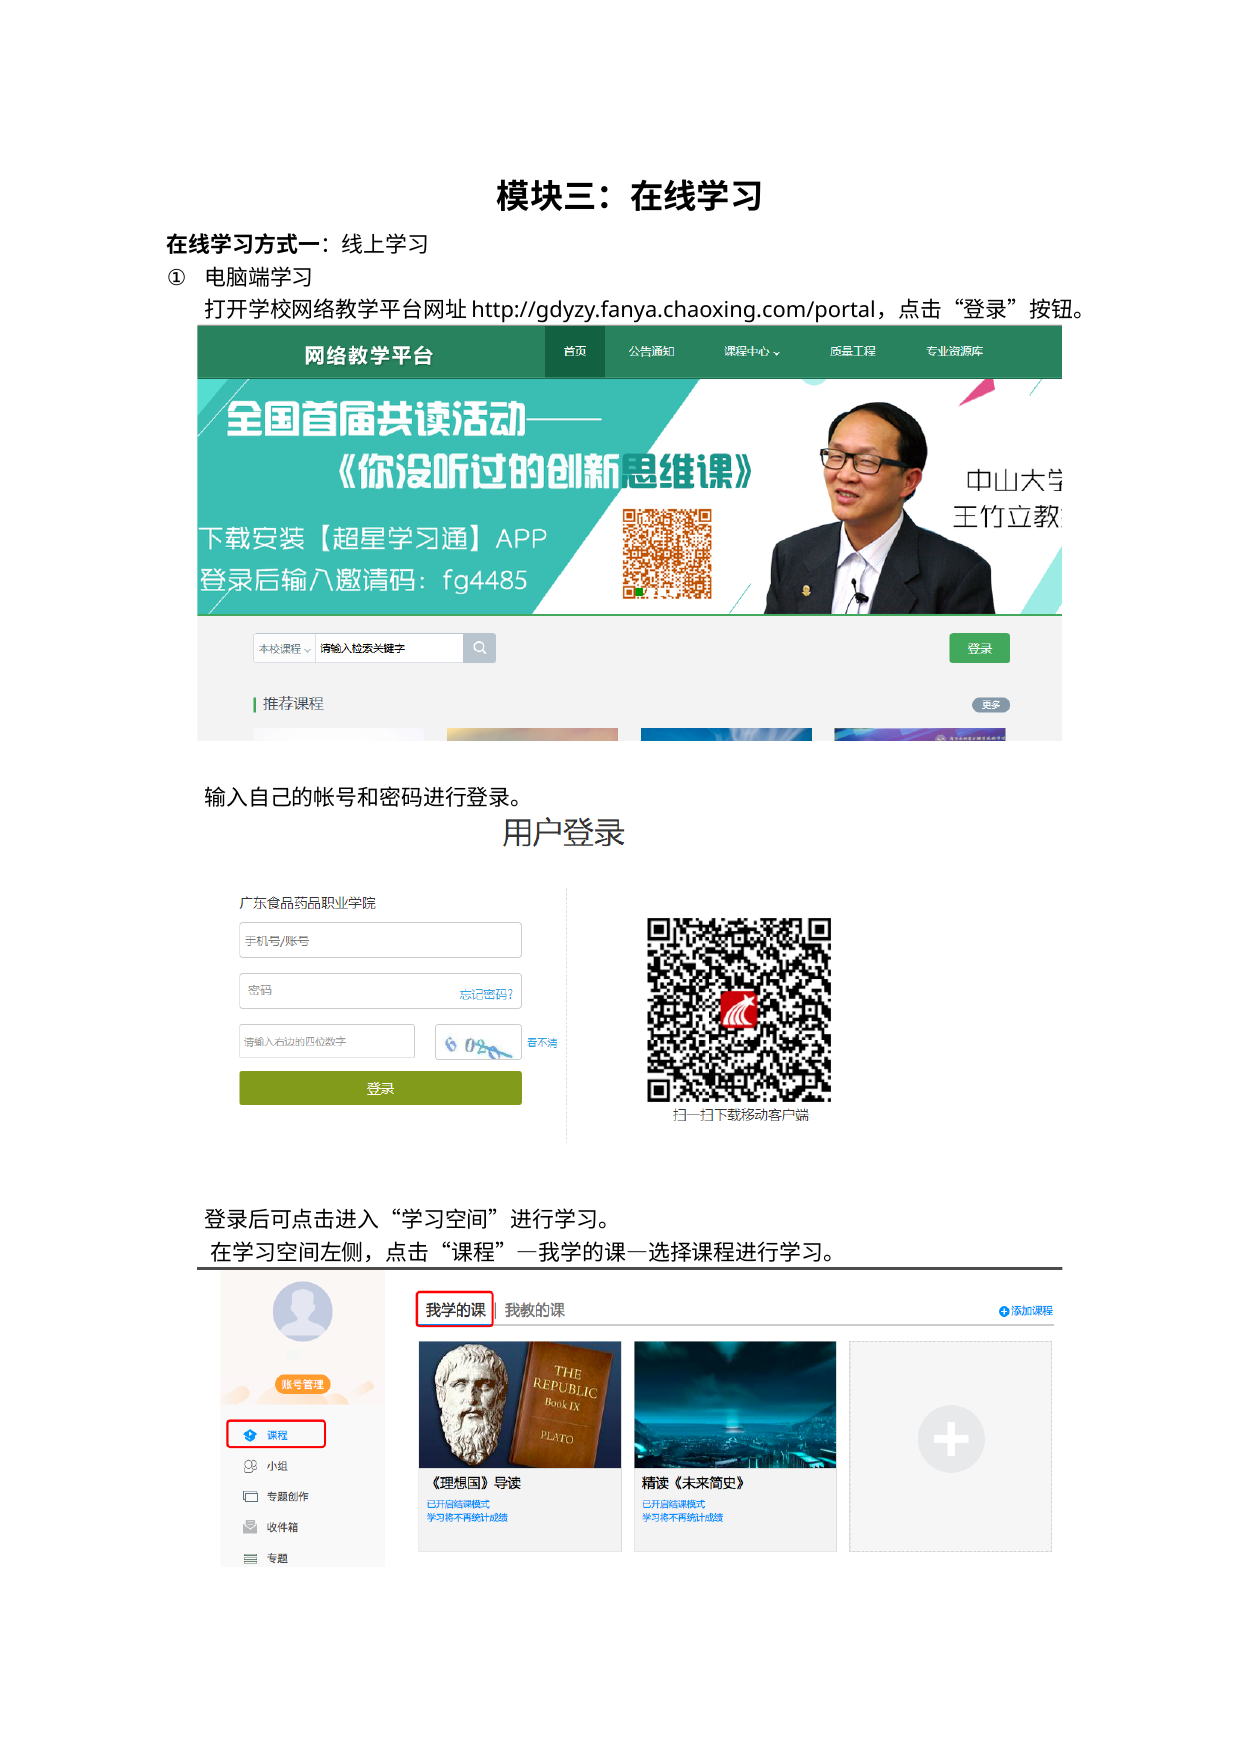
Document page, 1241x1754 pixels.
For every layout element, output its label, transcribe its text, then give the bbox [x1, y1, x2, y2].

text 模块三：在线学习 [167, 162, 1093, 227]
picture [166, 812, 1032, 1143]
list 在学习空间左侧，点击“课程”—我学的课—选择课程进行学习。 [167, 1234, 1093, 1267]
picture [197, 324, 1062, 741]
list 电脑端学习 [167, 259, 1093, 292]
text 在线学习方式一：线上学习 [167, 227, 1093, 259]
list 输入自己的帐号和密码进行登录。 [204, 779, 1093, 812]
picture [197, 1267, 1063, 1567]
list 登录后可点击进入“学习空间”进行学习。 [204, 1202, 1093, 1234]
list 打开学校网络教学平台网址http://gdyzy.fanya.chaoxing.com/portal，点击“登录”按钮。 [204, 292, 1093, 324]
